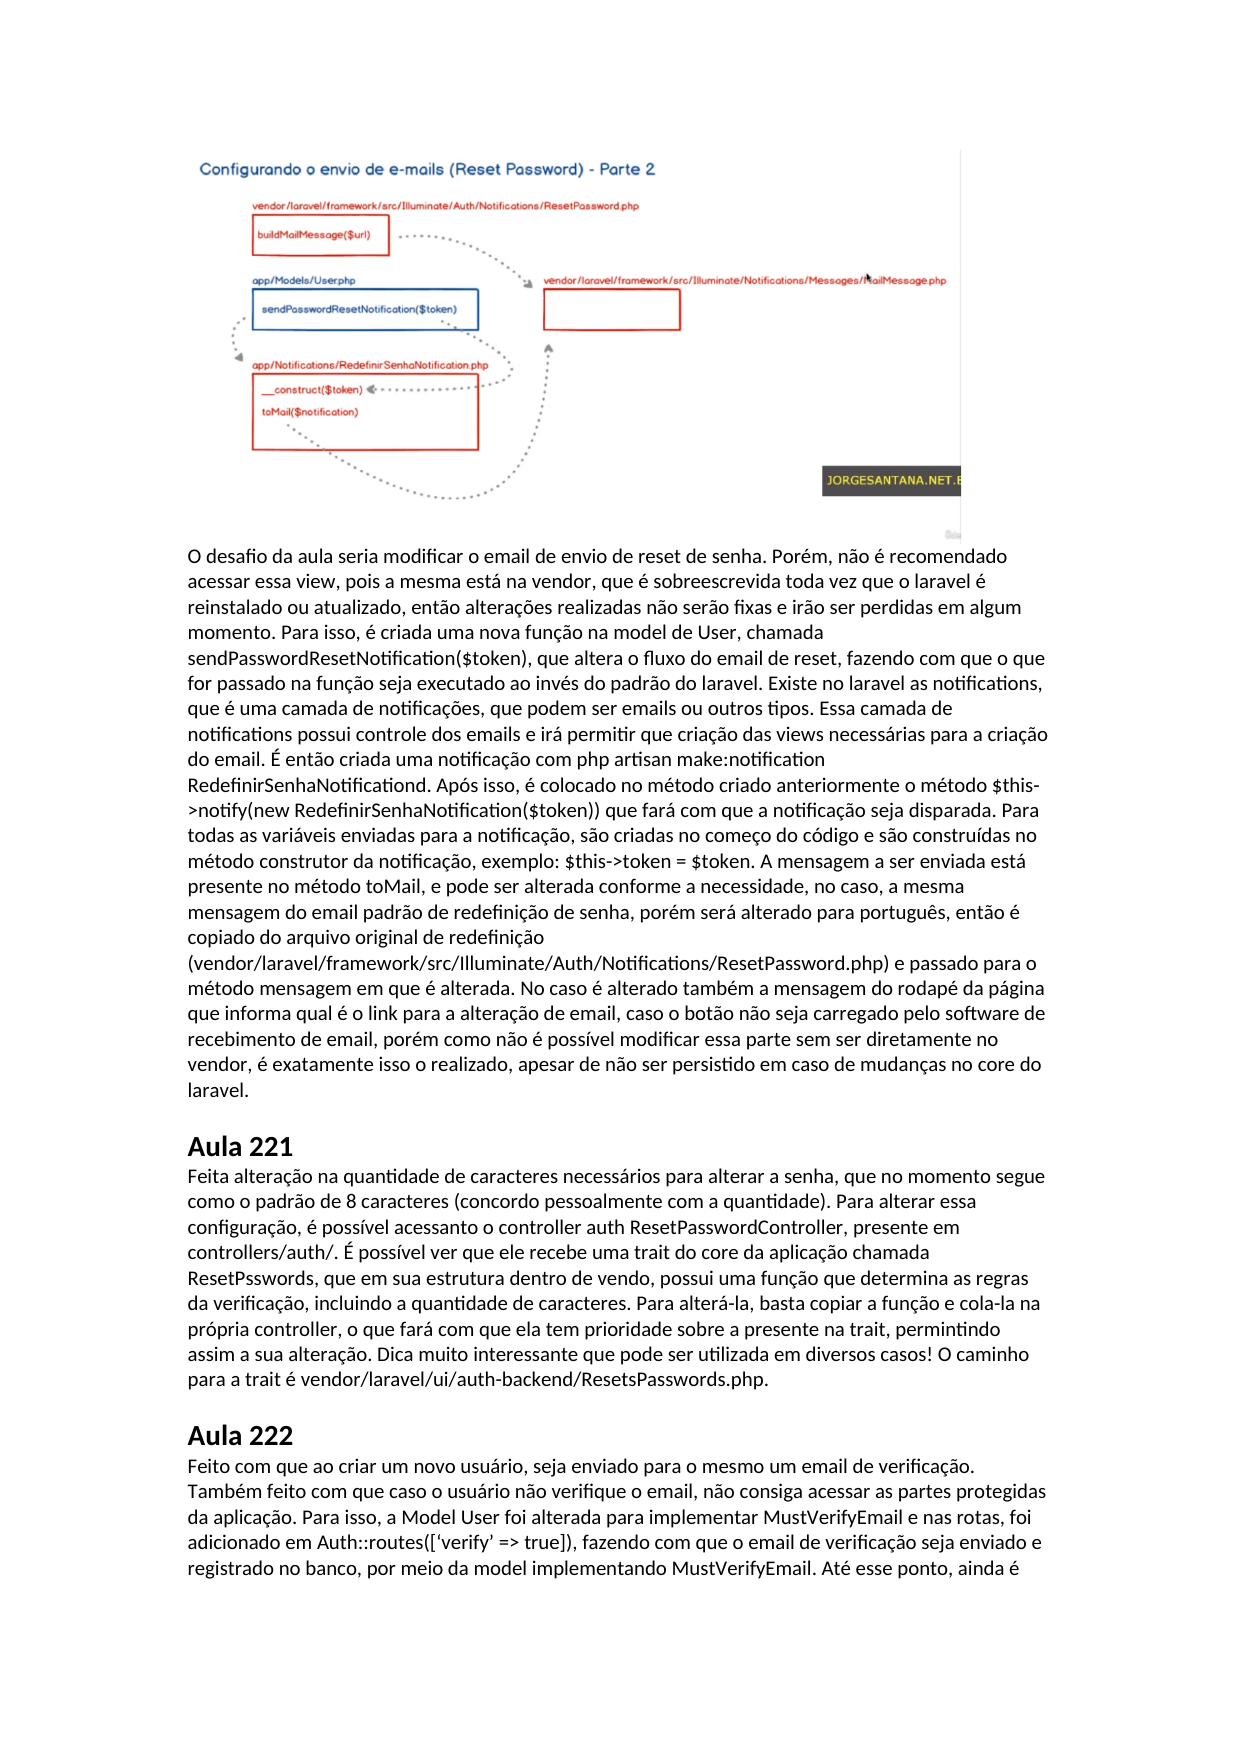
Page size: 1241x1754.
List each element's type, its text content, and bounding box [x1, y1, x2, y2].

text Aula 222 [187, 1417, 1053, 1453]
picture [187, 150, 962, 544]
text Aula 221 [187, 1128, 1053, 1163]
text O desafio da aula seria modificar o email de envio de reset de senha. Porém, não é recomendado acessar essa view, pois a mesma está na vendor, que é sobreescrevida toda vez que o laravel é reinstalado ou atualizado, então alterações realizadas não serão fixas e irão ser perdidas em algum momento. Para isso, é criada uma nova função na model de User, chamada sendPasswordResetNotification($token), que altera o fluxo do email de reset, fazendo com que o que for passado na função seja executado ao invés do padrão do laravel. Existe no laravel as notifications, que é uma camada de notificações, que podem ser emails ou outros tipos. Essa camada de notifications possui controle dos emails e irá permitir que criação das views necessárias para a criação do email. É então criada uma notificação com php artisan make:notification RedefinirSenhaNotificationd. Após isso, é colocado no método criado anteriormente o método $this->notify(new RedefinirSenhaNotification($token)) que fará com que a notificação seja disparada. Para todas as variáveis enviadas para a notificação, são criadas no começo do código e são construídas no método construtor da notificação, exemplo: $this->token = $token. A mensagem a ser enviada está presente no método toMail, e pode ser alterada conforme a necessidade, no caso, a mesma mensagem do email padrão de redefinição de senha, porém será alterado para português, então é copiado do arquivo original de redefinição (vendor/laravel/framework/src/Illuminate/Auth/Notifications/ResetPassword.php) e passado para o método mensagem em que é alterada. No caso é alterado também a mensagem do rodapé da página que informa qual é o link para a alteração de email, caso o botão não seja carregado pelo software de recebimento de email, porém como não é possível modificar essa parte sem ser diretamente no vendor, é exatamente isso o realizado, apesar de não ser persistido em caso de mudanças no core do laravel. [187, 543, 1053, 1102]
text Feita alteração na quantidade de caracteres necessários para alterar a senha, que no momento segue como o padrão de 8 caracteres (concordo pessoalmente com a quantidade). Para alterar essa configuração, é possível acessanto o controller auth ResetPasswordController, presente em controllers/auth/. É possível ver que ele recebe uma trait do core da aplicação chamada ResetPsswords, que em sua estrutura dentro de vendo, possui uma função que determina as regras da verificação, incluindo a quantidade de caracteres. Para alterá-la, basta copiar a função e cola-la na própria controller, o que fará com que ela tem prioridade sobre a presente na trait, permintindo assim a sua alteração. Dica muito interessante que pode ser utilizada em diversos casos! O caminho para a trait é vendor/laravel/ui/auth-backend/ResetsPasswords.php. [187, 1163, 1053, 1392]
